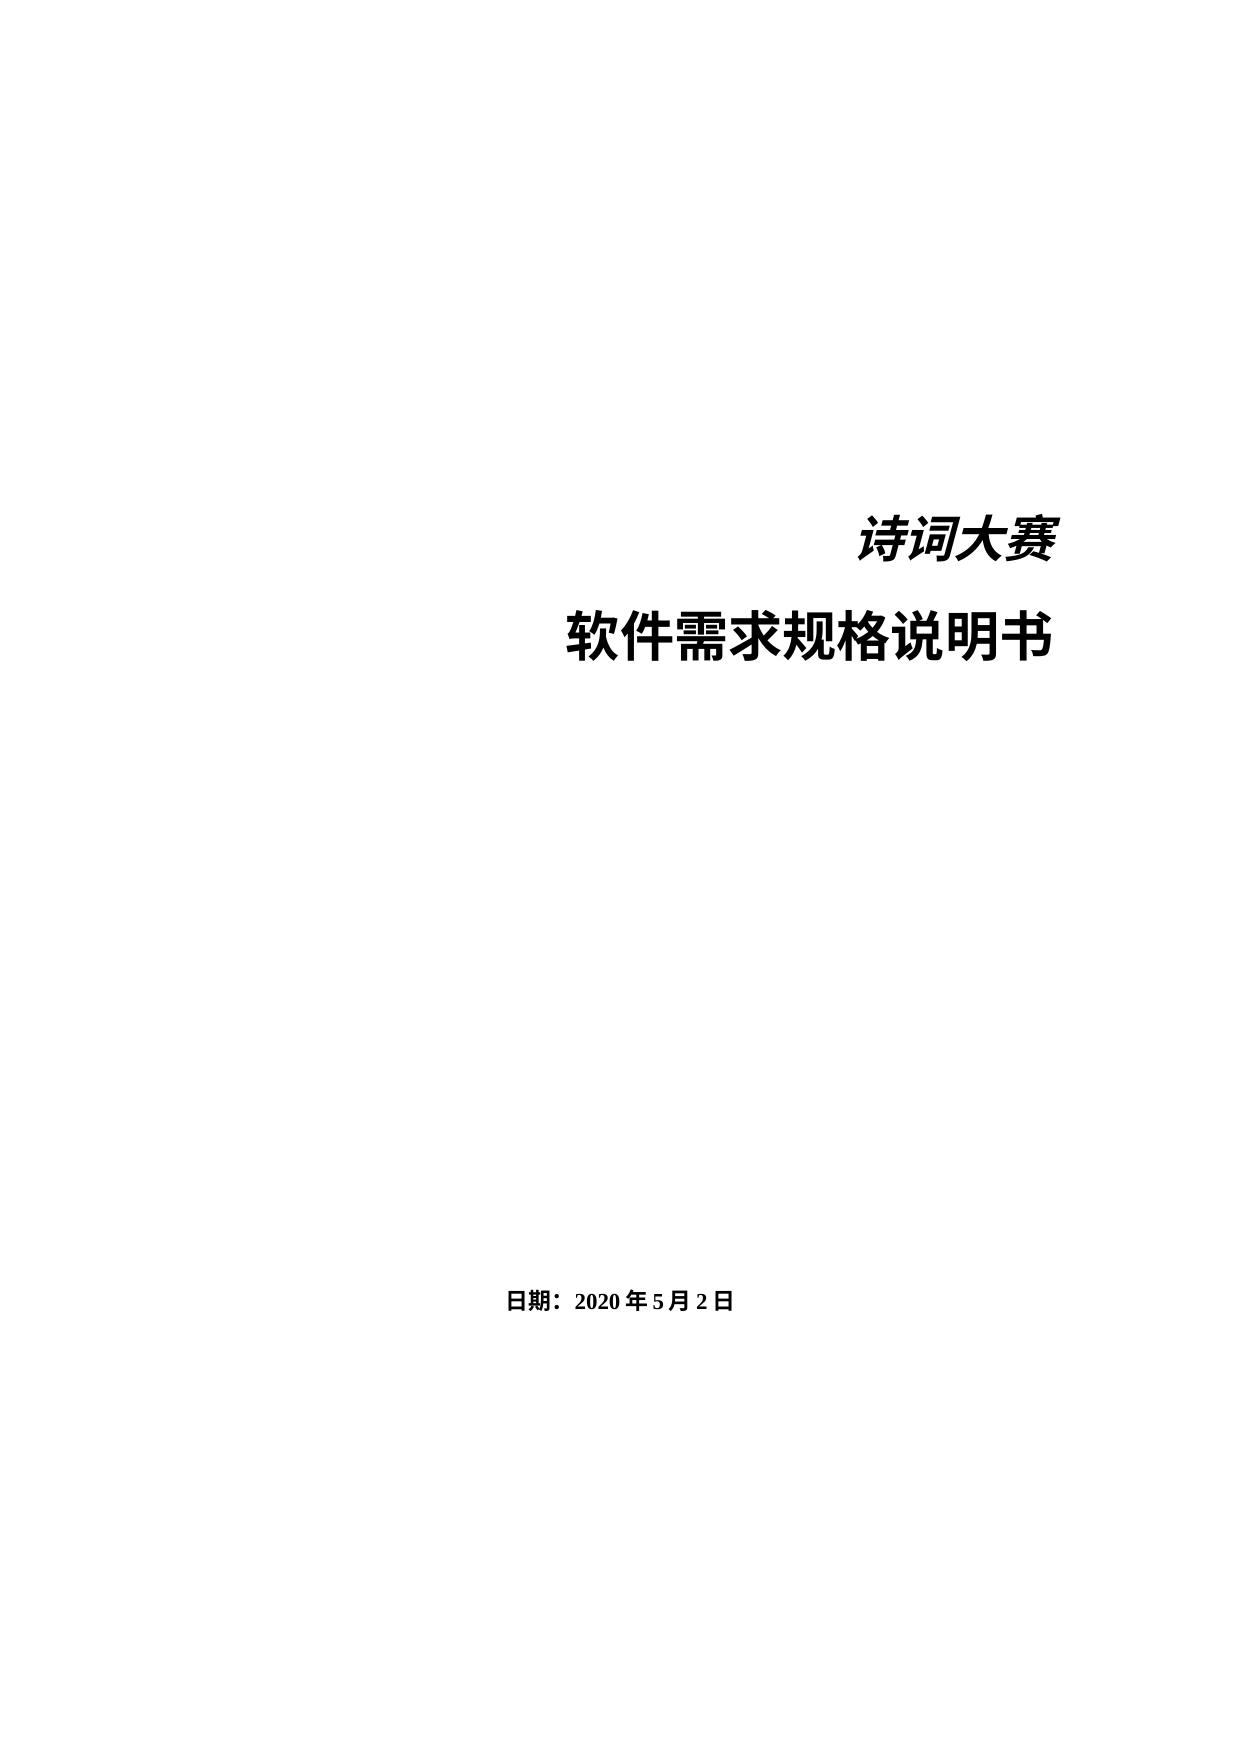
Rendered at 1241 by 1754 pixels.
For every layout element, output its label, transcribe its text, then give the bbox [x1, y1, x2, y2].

text 诗词大赛 [187, 487, 1053, 584]
text 日期：2020年5月2日 [187, 1267, 1053, 1332]
text 软件需求规格说明书 [187, 584, 1053, 682]
